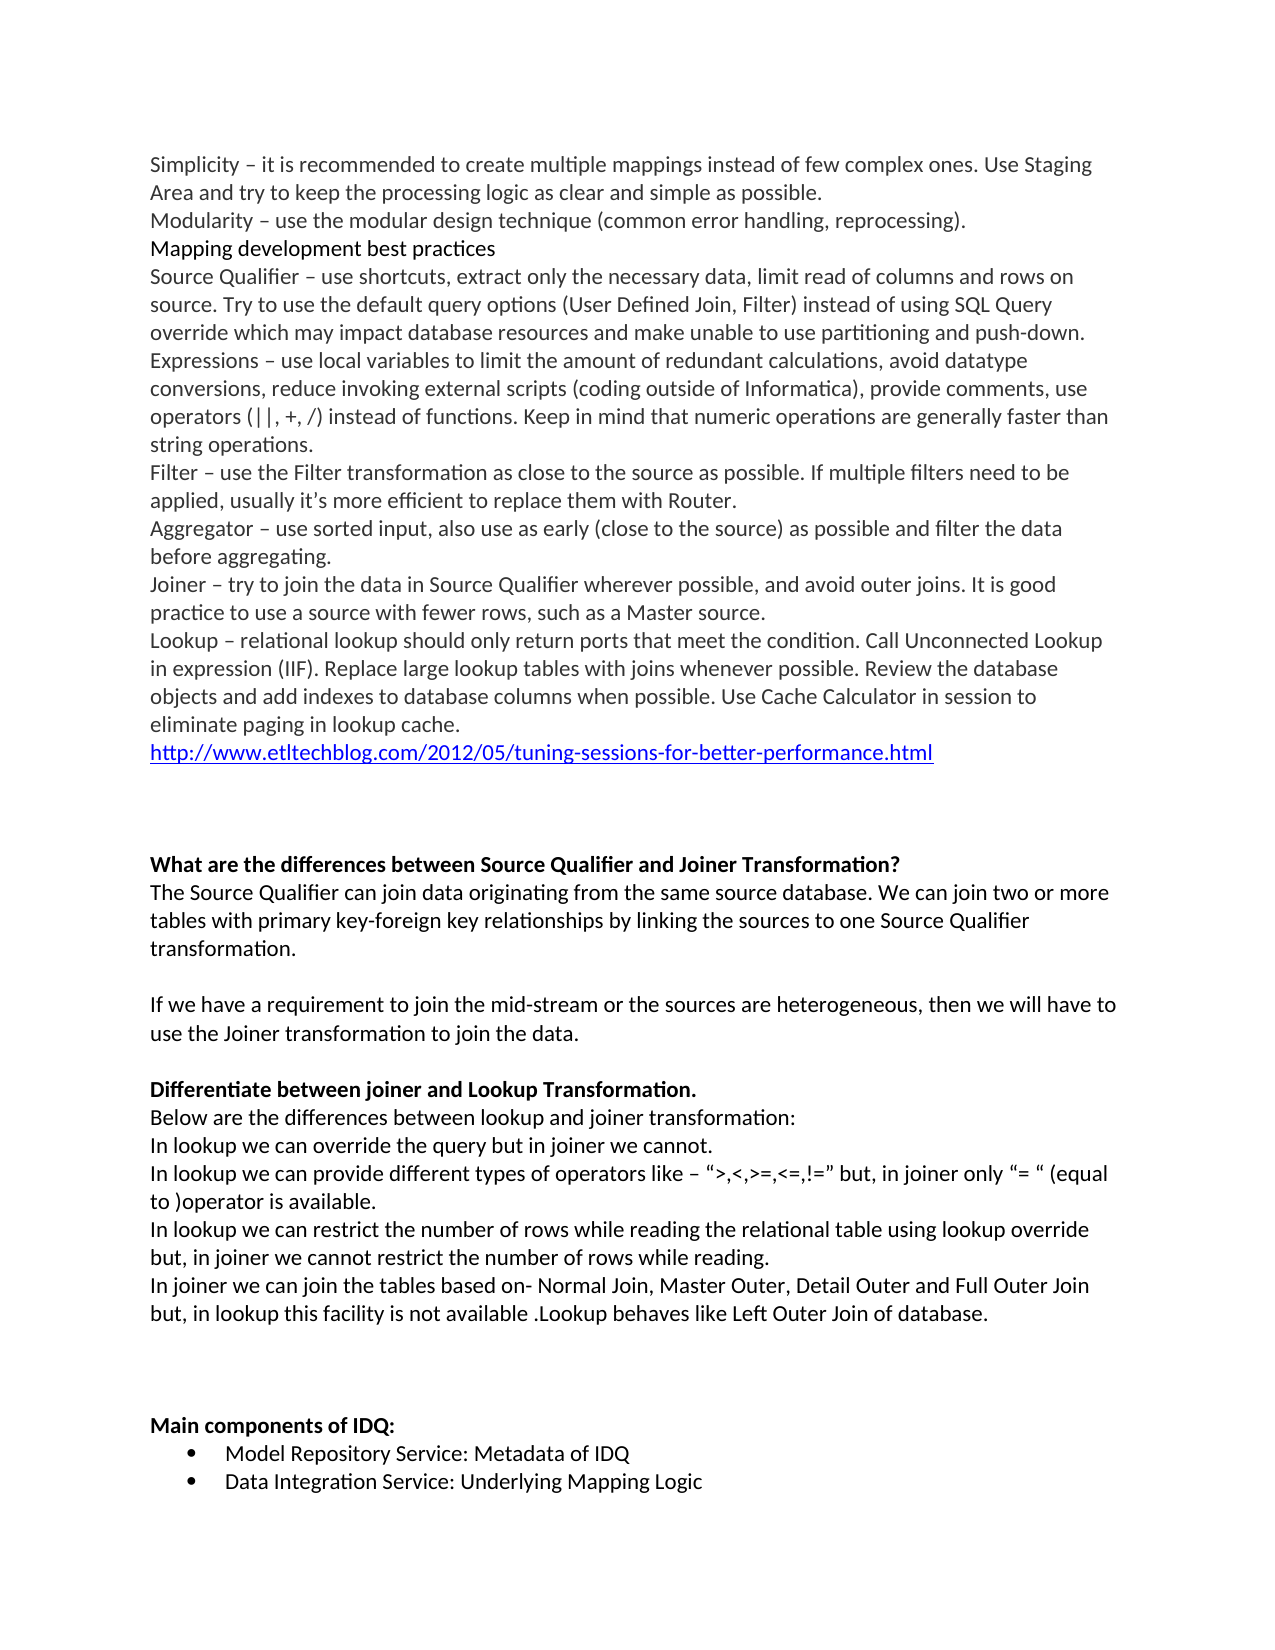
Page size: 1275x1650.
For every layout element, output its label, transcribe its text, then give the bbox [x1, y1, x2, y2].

text Expressions – use local variables to limit the amount of redundant calculations, avoid datatype conversions, reduce invoking external scripts (coding outside of Informatica), provide comments, use operators (||, +, /) instead of functions. Keep in mind that numeric operations are generally faster than string operations. [150, 346, 1125, 458]
text Below are the differences between lookup and joiner transformation: [150, 1103, 1125, 1131]
text What are the differences between Source Qualifier and Joiner Transformation? [150, 851, 1125, 878]
list Model Repository Service: Metadata of IDQ [187, 1439, 1125, 1467]
text Main components of IDQ: [150, 1411, 1125, 1439]
text In joiner we can join the tables based on- Normal Join, Master Outer, Detail Outer and Full Outer Join but, in lookup this facility is not available .Lookup behaves like Left Outer Join of database. [150, 1271, 1125, 1327]
text Mapping development best practices [150, 234, 1125, 262]
text Joiner – try to join the data in Source Qualifier wherever possible, and avoid outer joins. It is good practice to use a source with fewer rows, such as a Master source. [150, 570, 1125, 626]
text Differentiate between joiner and Lookup Transformation. [150, 1075, 1125, 1103]
text Simplicity – it is recommended to create multiple mappings instead of few complex ones. Use Staging Area and try to keep the processing logic as clear and simple as possible. [150, 150, 1125, 206]
text Source Qualifier – use shortcuts, extract only the necessary data, limit read of columns and rows on source. Try to use the default query options (User Defined Join, Filter) instead of using SQL Query override which may impact database resources and make unable to use partitioning and push-down. [150, 262, 1125, 346]
text Filter – use the Filter transformation as close to the source as possible. If multiple filters need to be applied, usually it’s more efficient to replace them with Router. [150, 458, 1125, 514]
text Modularity – use the modular design technique (common error handling, reprocessing). [150, 206, 1125, 234]
text If we have a requirement to join the mid-stream or the sources are heterogeneous, then we will have to use the Joiner transformation to join the data. [150, 991, 1125, 1047]
text In lookup we can restrict the number of rows while reading the relational table using lookup override but, in joiner we cannot restrict the number of rows while reading. [150, 1215, 1125, 1271]
text In lookup we can override the query but in joiner we cannot. [150, 1131, 1125, 1159]
list Data Integration Service: Underlying Mapping Logic [187, 1467, 1125, 1495]
text http://www.etltechblog.com/2012/05/tuning-sessions-for-better-performance.html [150, 738, 1125, 766]
text In lookup we can provide different types of operators like – “>,<,>=,<=,!=” but, in joiner only “= “ (equal to )operator is available. [150, 1159, 1125, 1215]
text Lookup – relational lookup should only return ports that meet the condition. Call Unconnected Lookup in expression (IIF). Replace large lookup tables with joins whenever possible. Review the database objects and add indexes to database columns when possible. Use Cache Calculator in session to eliminate paging in lookup cache. [150, 626, 1125, 738]
text The Source Qualifier can join data originating from the same source database. We can join two or more tables with primary key-foreign key relationships by linking the sources to one Source Qualifier transformation. [150, 878, 1125, 963]
text Aggregator – use sorted input, also use as early (close to the source) as possible and filter the data before aggregating. [150, 514, 1125, 570]
